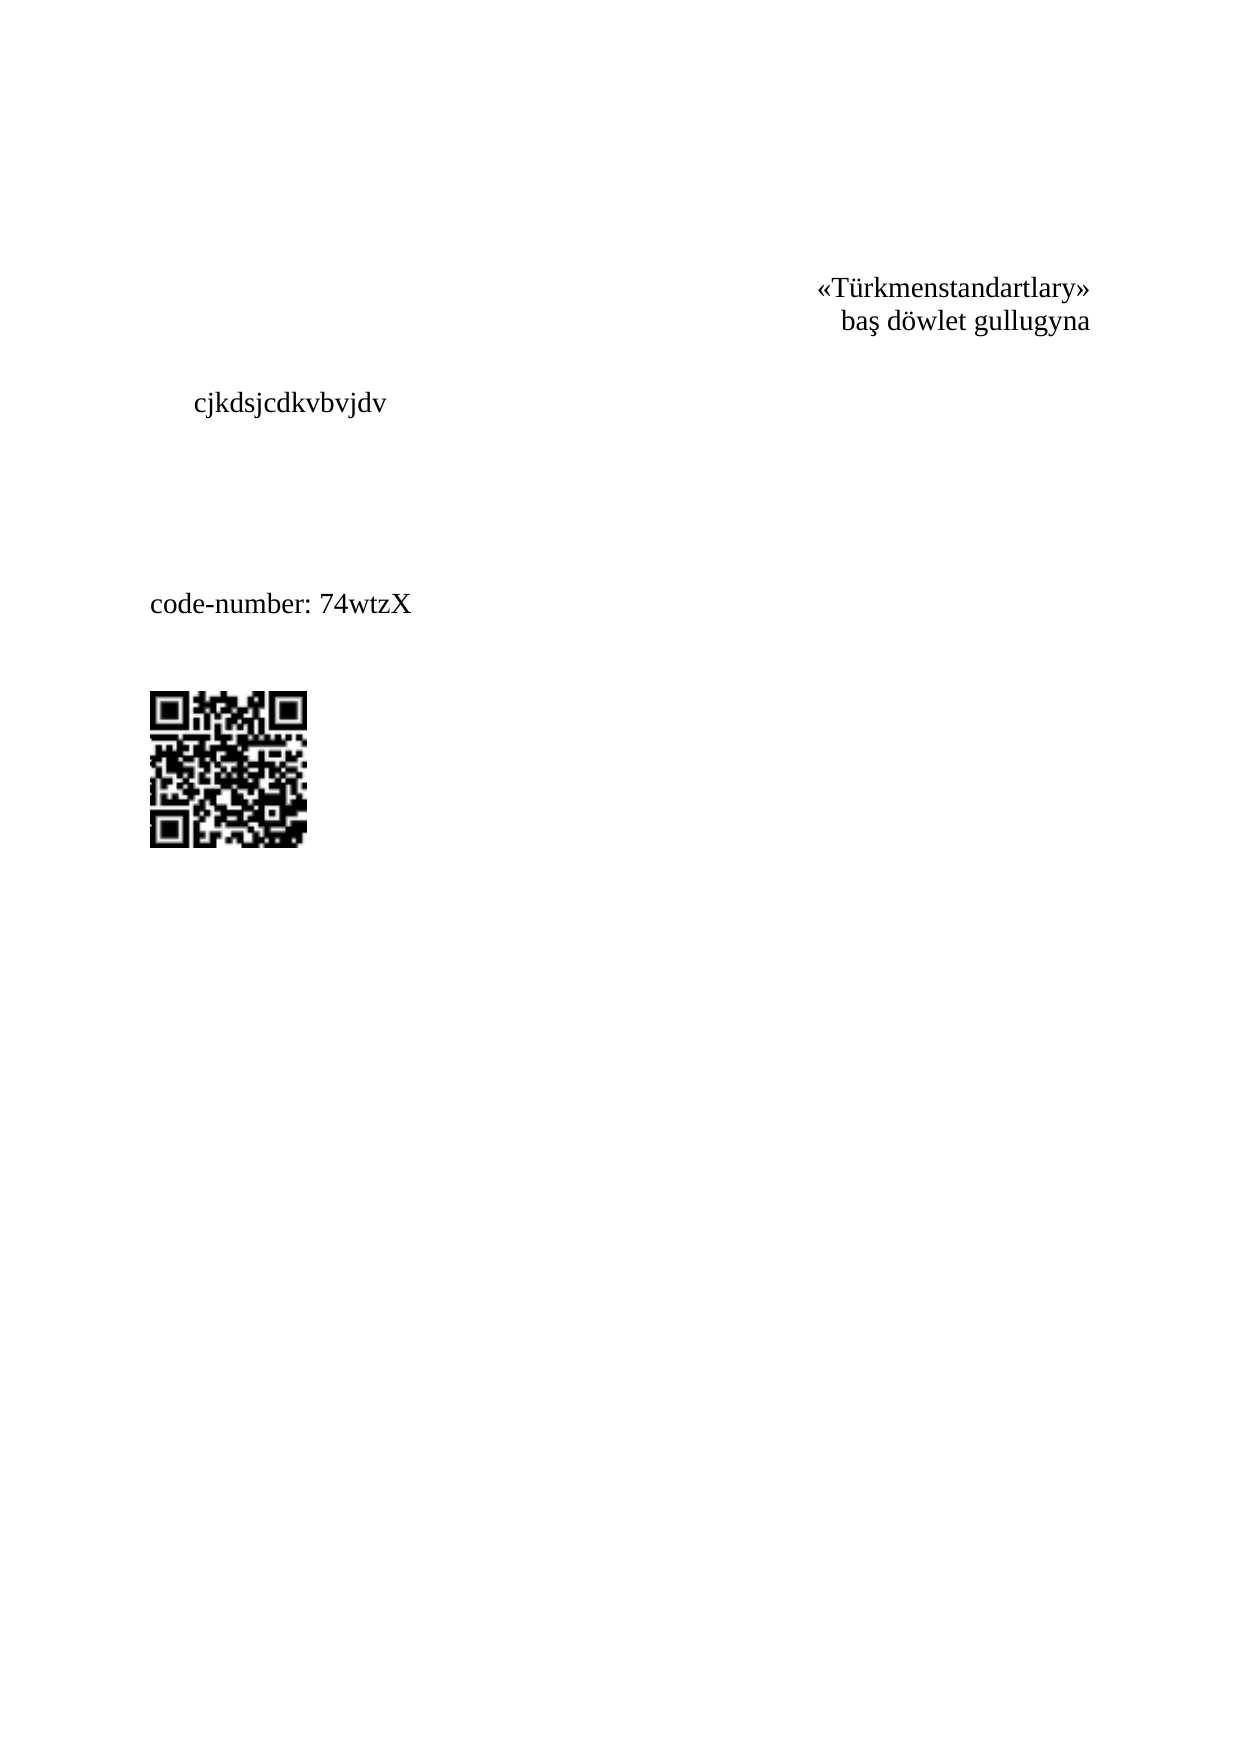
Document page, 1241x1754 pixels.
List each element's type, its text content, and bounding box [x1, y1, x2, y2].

picture [150, 691, 307, 848]
text code-number: 74wtzX [150, 586, 1090, 619]
text baş döwlet gullugyna [150, 303, 1090, 337]
text «Türkmenstandartlary» [150, 270, 1090, 303]
text cjkdsjcdkvbvjdv [150, 385, 1090, 418]
